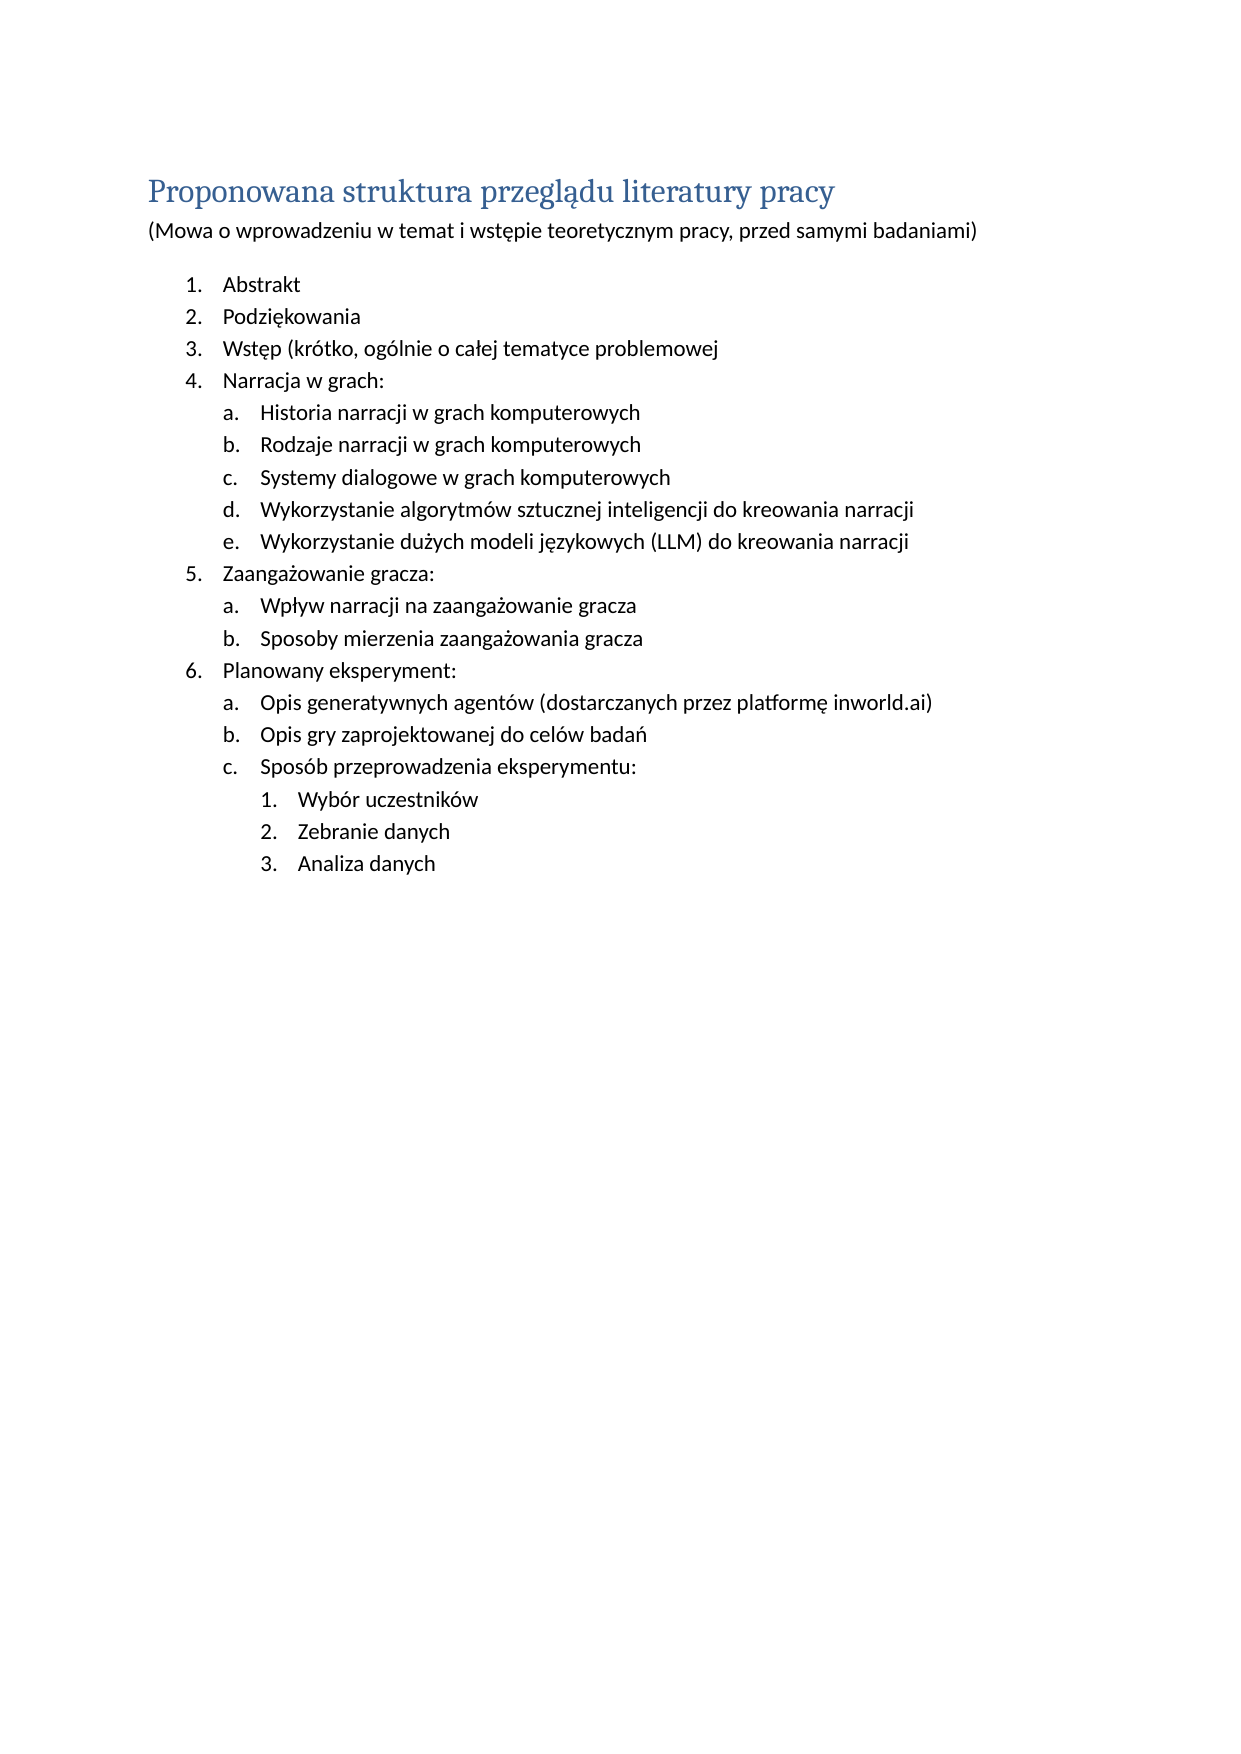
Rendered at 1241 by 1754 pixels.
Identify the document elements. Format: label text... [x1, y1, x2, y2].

list Sposoby mierzenia zaangażowania gracza [223, 624, 1093, 652]
list Opis generatywnych agentów (dostarczanych przez platformę inworld.ai) [223, 688, 1093, 716]
list Zebranie danych [260, 817, 1093, 845]
list Rodzaje narracji w grach komputerowych [223, 431, 1093, 459]
list Wpływ narracji na zaangażowanie gracza [223, 592, 1093, 619]
text (Mowa o wprowadzeniu w temat i wstępie teoretycznym pracy, przed samymi badaniami) [148, 217, 1093, 245]
list Zaangażowanie gracza: [185, 559, 1093, 587]
list Historia narracji w grach komputerowych [223, 398, 1093, 426]
list Wykorzystanie algorytmów sztucznej inteligencji do kreowania narracji [223, 495, 1093, 523]
list Podziękowania [185, 302, 1093, 330]
list Sposób przeprowadzenia eksperymentu: [223, 752, 1093, 781]
list Wykorzystanie dużych modeli językowych (LLM) do kreowania narracji [223, 527, 1093, 555]
list Wstęp (krótko, ogólnie o całej tematyce problemowej [185, 334, 1093, 362]
list Systemy dialogowe w grach komputerowych [223, 463, 1093, 491]
list Planowany eksperyment: [185, 656, 1093, 684]
list Analiza danych [260, 849, 1093, 877]
list Wybór uczestników [260, 785, 1093, 813]
subtitle Proponowana struktura przeglądu literatury pracy [148, 173, 1093, 211]
list Narracja w grach: [185, 366, 1093, 394]
list Abstrakt [185, 270, 1093, 298]
list Opis gry zaprojektowanej do celów badań [223, 720, 1093, 748]
